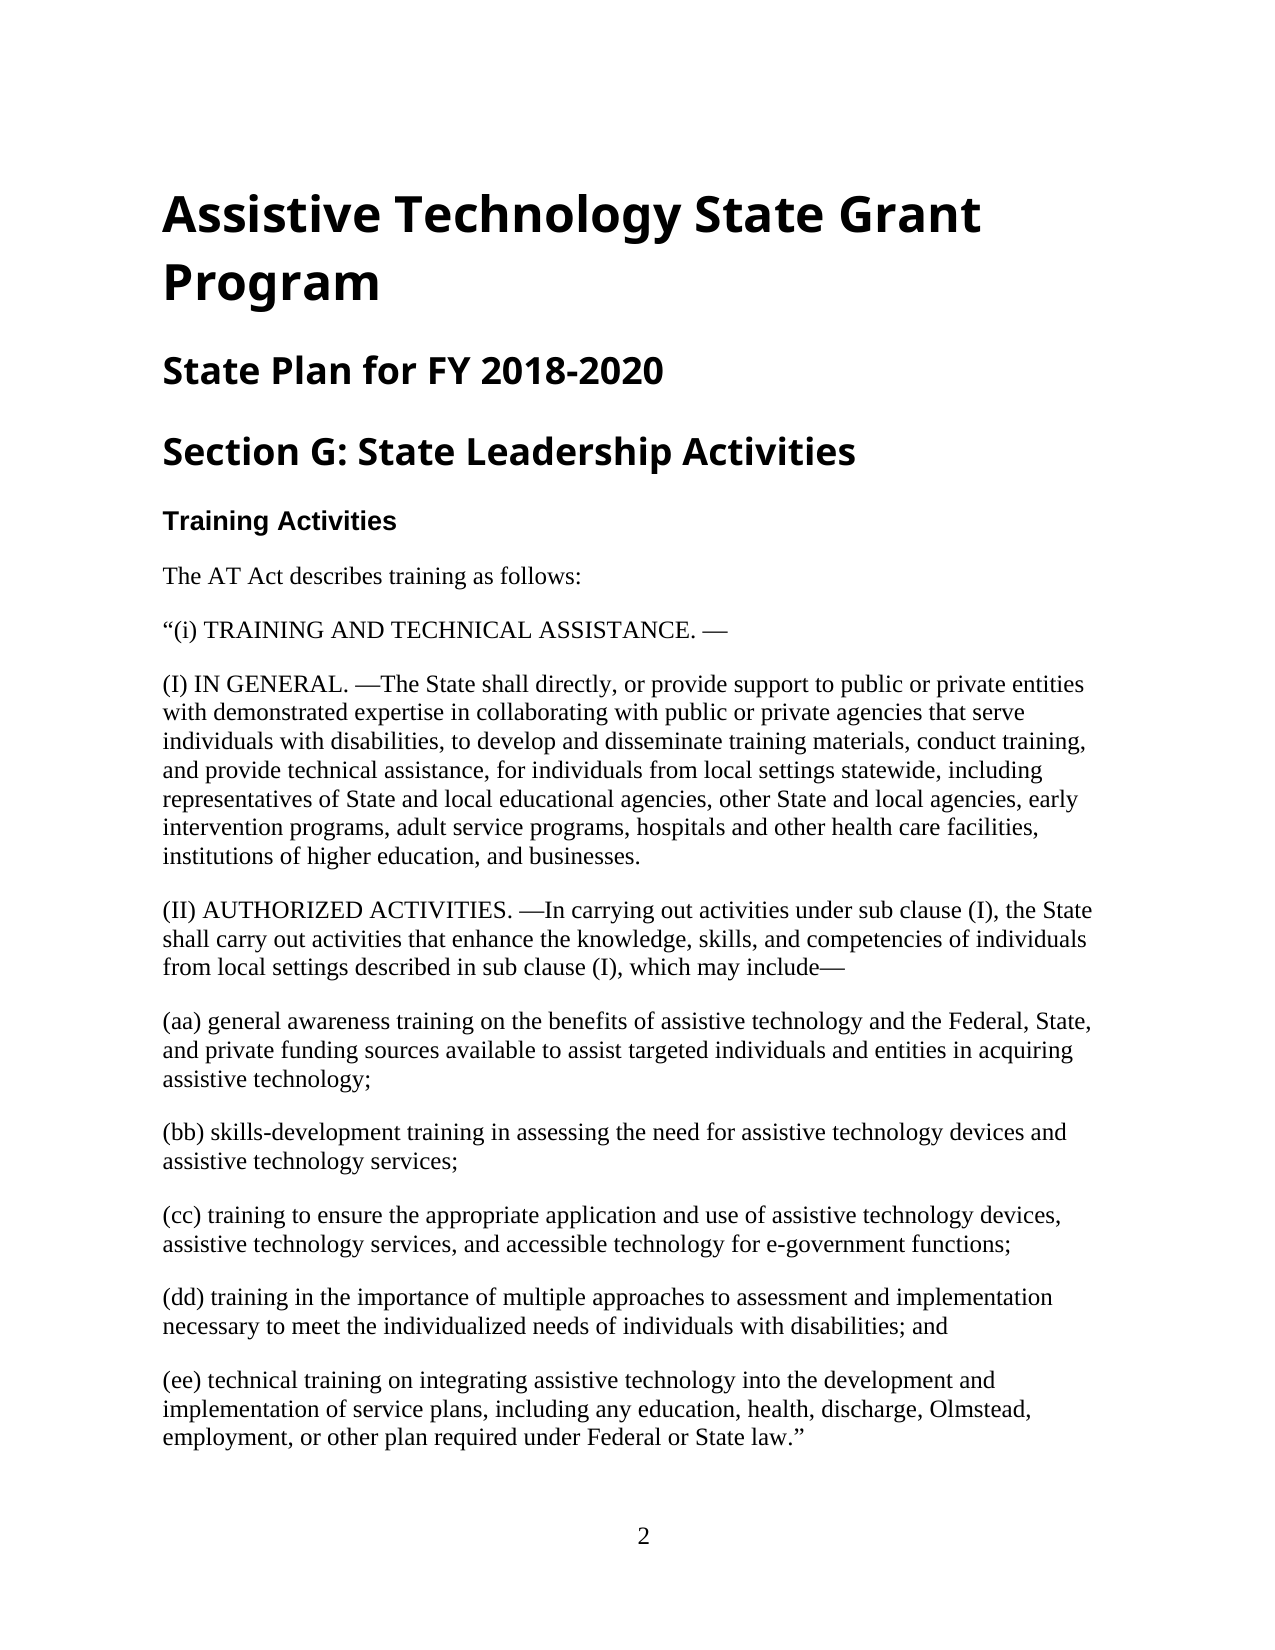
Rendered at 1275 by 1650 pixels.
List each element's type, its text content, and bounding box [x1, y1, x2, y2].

text (cc) training to ensure the appropriate application and use of assistive technology devices, assistive technology services, and accessible technology for e-government functions; [162, 1200, 1125, 1257]
text The AT Act describes training as follows: [162, 561, 1125, 590]
text Assistive Technology State Grant Program [162, 179, 1125, 315]
text (bb) skills-development training in assessing the need for assistive technology devices and assistive technology services; [162, 1117, 1125, 1175]
text (ee) technical training on integrating assistive technology into the development and implementation of service plans, including any education, health, discharge, Olmstead, employment, or other plan required under Federal or State law.” [162, 1365, 1125, 1451]
text (I) IN GENERAL. —The State shall directly, or provide support to public or private entities with demonstrated expertise in collaborating with public or private agencies that serve individuals with disabilities, to develop and disseminate training materials, conduct training, and provide technical assistance, for individuals from local settings statewide, including representatives of State and local educational agencies, other State and local agencies, early intervention programs, adult service programs, hospitals and other health care facilities, institutions of higher education, and businesses. [162, 669, 1125, 870]
text (II) AUTHORIZED ACTIVITIES. —In carrying out activities under sub clause (I), the State shall carry out activities that enhance the knowledge, skills, and competencies of individuals from local settings described in sub clause (I), which may include— [162, 895, 1125, 981]
text “(i) TRAINING AND TECHNICAL ASSISTANCE. — [162, 615, 1125, 644]
text (dd) training in the importance of multiple approaches to assessment and implementation necessary to meet the individualized needs of individuals with disabilities; and [162, 1282, 1125, 1340]
text State Plan for FY 2018-2020 [162, 344, 1125, 396]
text (aa) general awareness training on the benefits of assistive technology and the Federal, State, and private funding sources available to assist targeted individuals and entities in acquiring assistive technology; [162, 1006, 1125, 1092]
subtitle State Leadership Activities [162, 425, 1125, 476]
subtitle Training Activities [162, 505, 1125, 536]
